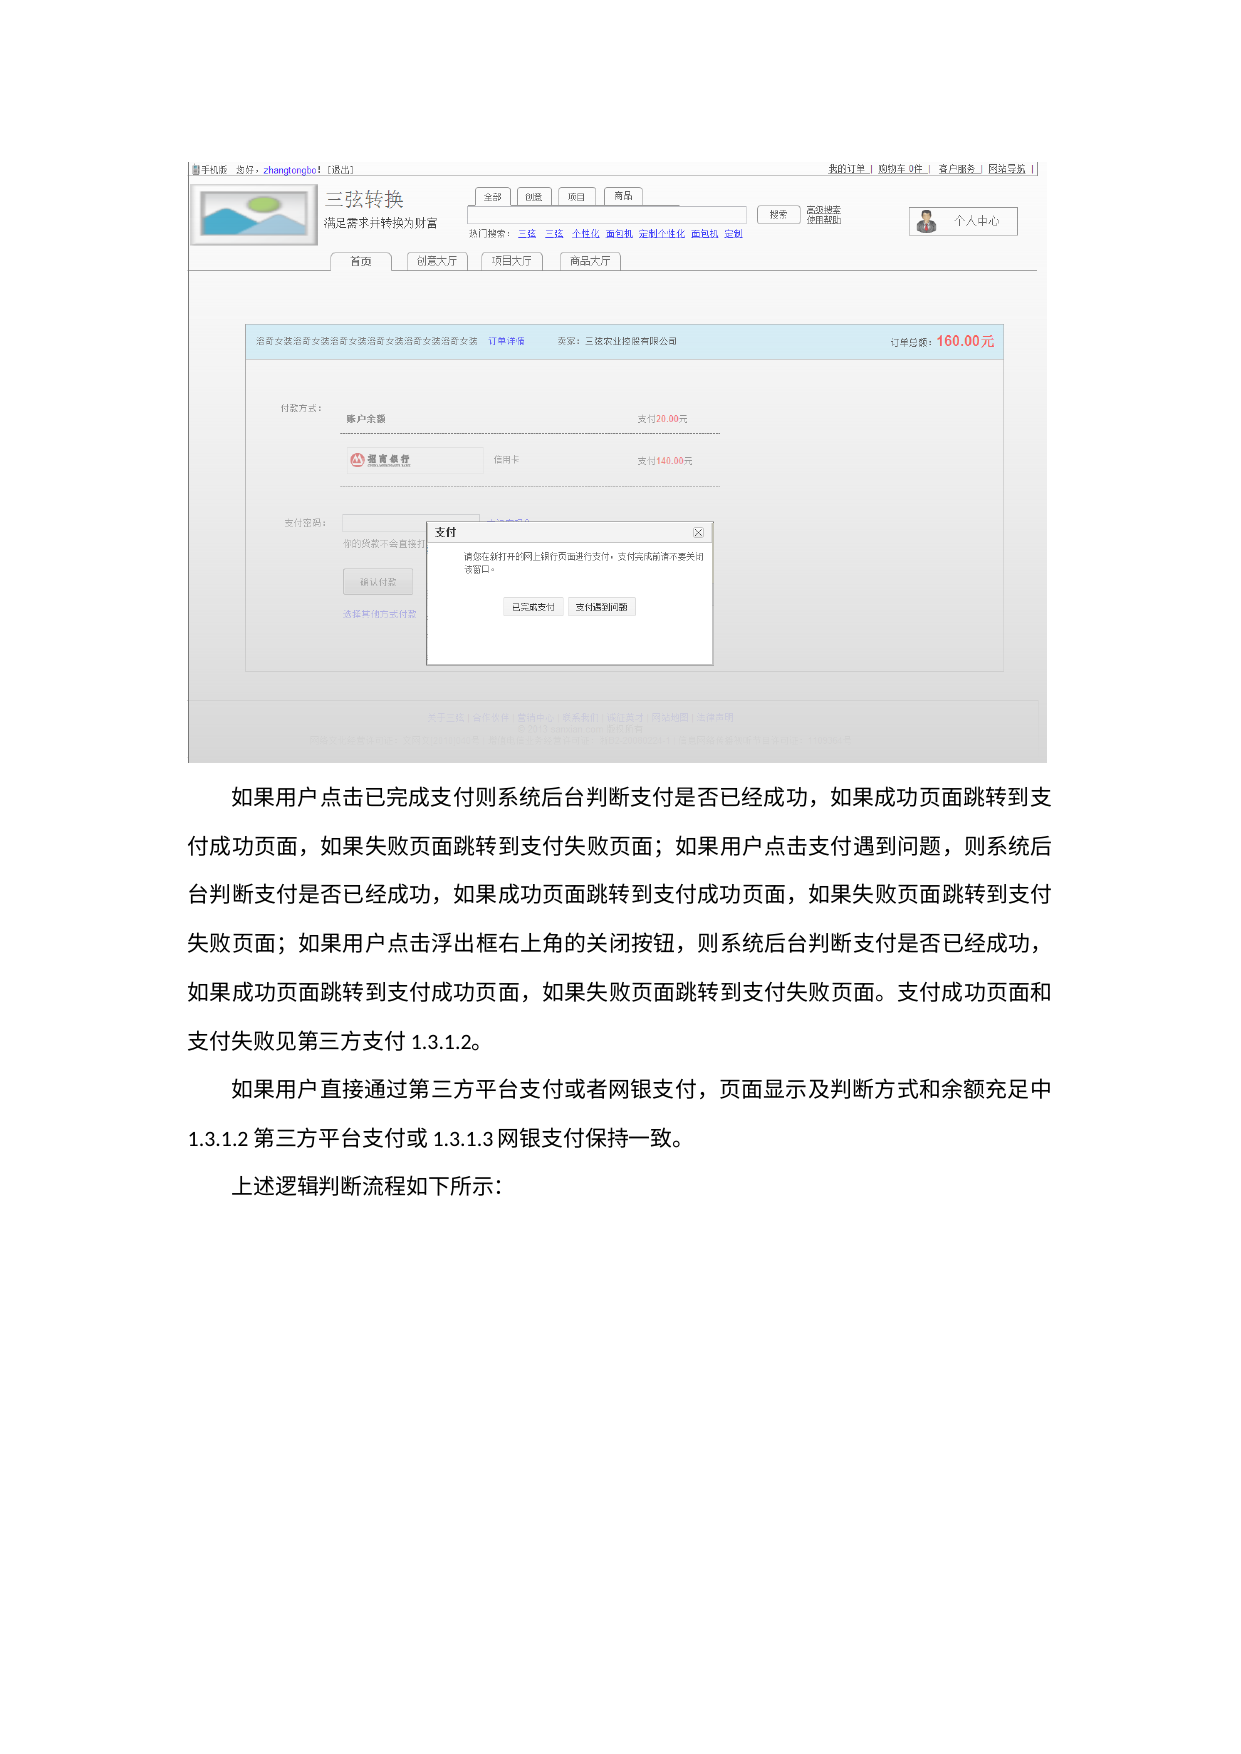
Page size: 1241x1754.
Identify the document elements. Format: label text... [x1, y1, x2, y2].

text 如果用户点击已完成支付则系统后台判断支付是否已经成功，如果成功页面跳转到支付成功页面，如果失败页面跳转到支付失败页面；如果用户点击支付遇到问题，则系统后台判断支付是否已经成功，如果成功页面跳转到支付成功页面，如果失败页面跳转到支付失败页面；如果用户点击浮出框右上角的关闭按钮，则系统后台判断支付是否已经成功，如果成功页面跳转到支付成功页面，如果失败页面跳转到支付失败页面。支付成功页面和支付失败见第三方支付1.3.1.2。 [187, 779, 1053, 1056]
text 上述逻辑判断流程如下所示： [187, 1169, 1053, 1201]
picture [187, 162, 1053, 767]
text 如果用户直接通过第三方平台支付或者网银支付，页面显示及判断方式和余额充足中1.3.1.2第三方平台支付或1.3.1.3网银支付保持一致。 [187, 1072, 1053, 1153]
